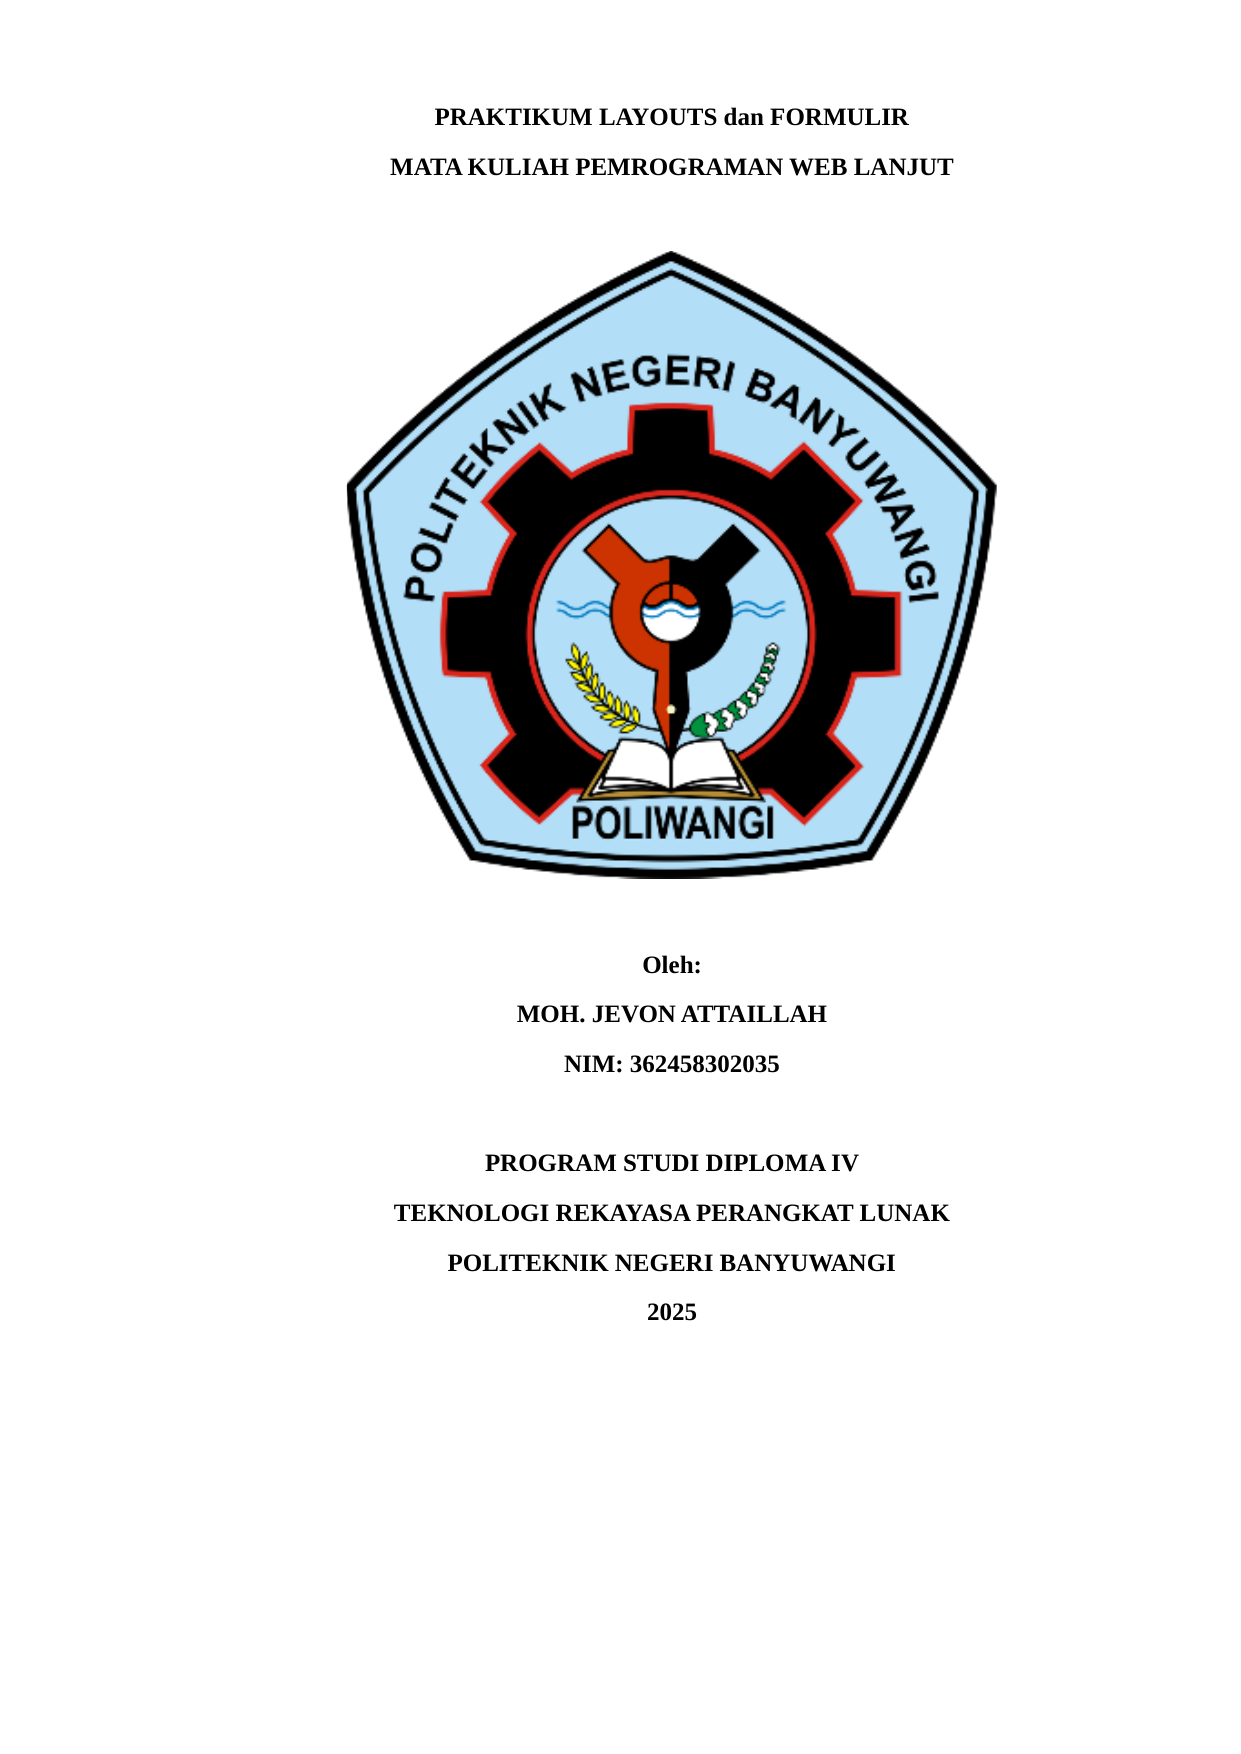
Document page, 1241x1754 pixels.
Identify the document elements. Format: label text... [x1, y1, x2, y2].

text Oleh: [177, 950, 1166, 978]
picture [346, 251, 997, 879]
text MATA KULIAH PEMROGRAMAN WEB LANJUT [177, 152, 1166, 181]
text 2025 [177, 1297, 1166, 1326]
text NIM: 362458302035 [177, 1049, 1166, 1078]
text POLITEKNIK NEGERI BANYUWANGI [177, 1248, 1166, 1277]
text PRAKTIKUM LAYOUTS dan FORMULIR [177, 102, 1166, 131]
text PROGRAM STUDI DIPLOMA IV [177, 1148, 1166, 1177]
text MOH. JEVON ATTAILLAH [177, 999, 1166, 1028]
text TEKNOLOGI REKAYASA PERANGKAT LUNAK [177, 1198, 1166, 1227]
